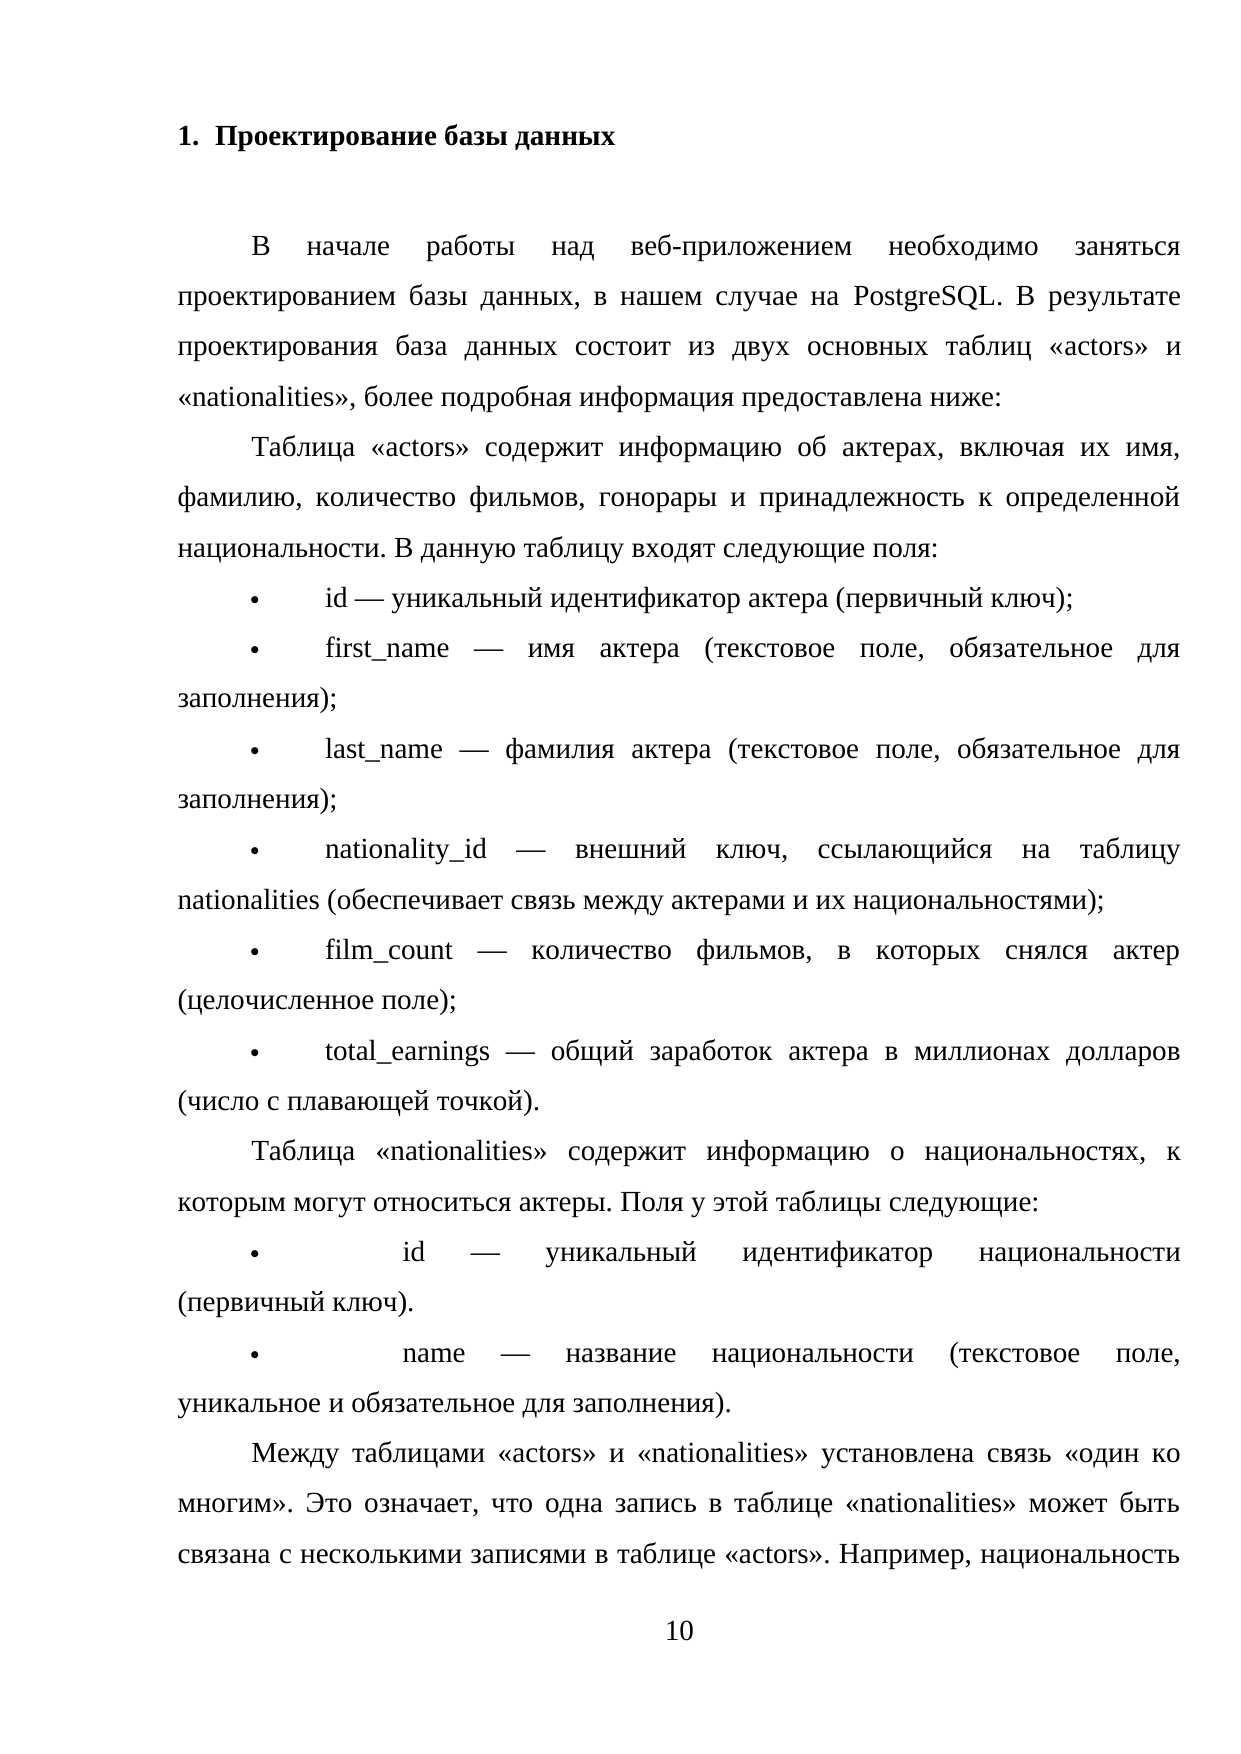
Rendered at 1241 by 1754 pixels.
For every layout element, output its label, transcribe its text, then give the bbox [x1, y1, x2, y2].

list id — уникальный идентификатор национальности (первичный ключ). [177, 1234, 1181, 1318]
list last_name — фамилия актера (текстовое поле, обязательное для заполнения); [177, 731, 1181, 815]
list film_count — количество фильмов, в которых снялся актер (целочисленное поле); [177, 932, 1181, 1016]
text Таблица «actors» содержит информацию об актерах, включая их имя, фамилию, количество фильмов, гонорары и принадлежность к определенной национальности. В данную таблицу входят следующие поля: [177, 429, 1181, 563]
list id — уникальный идентификатор актера (первичный ключ); [177, 580, 1181, 613]
list total_earnings — общий заработок актера в миллионах долларов (число с плавающей точкой). [177, 1033, 1181, 1117]
list name — название национальности (текстовое поле, уникальное и обязательное для заполнения). [177, 1335, 1181, 1418]
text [177, 1435, 1181, 1569]
list nationality_id — внешний ключ, ссылающийся на таблицу nationalities (обеспечивает связь между актерами и их национальностями); [177, 832, 1181, 915]
text В начале работы над веб-приложением необходимо заняться проектированием базы данных, в нашем случае на PostgreSQL. В результате проектирования база данных состоит из двух основных таблиц «actors» и «nationalities», более подробная информация предоставлена ниже: [177, 228, 1181, 412]
subtitle Проектирование базы данных [177, 118, 1181, 152]
list first_name — имя актера (текстовое поле, обязательное для заполнения); [177, 630, 1181, 714]
text Таблица «nationalities» содержит информацию о национальностях, к которым могут относиться актеры. Поля у этой таблицы следующие: [177, 1133, 1181, 1217]
